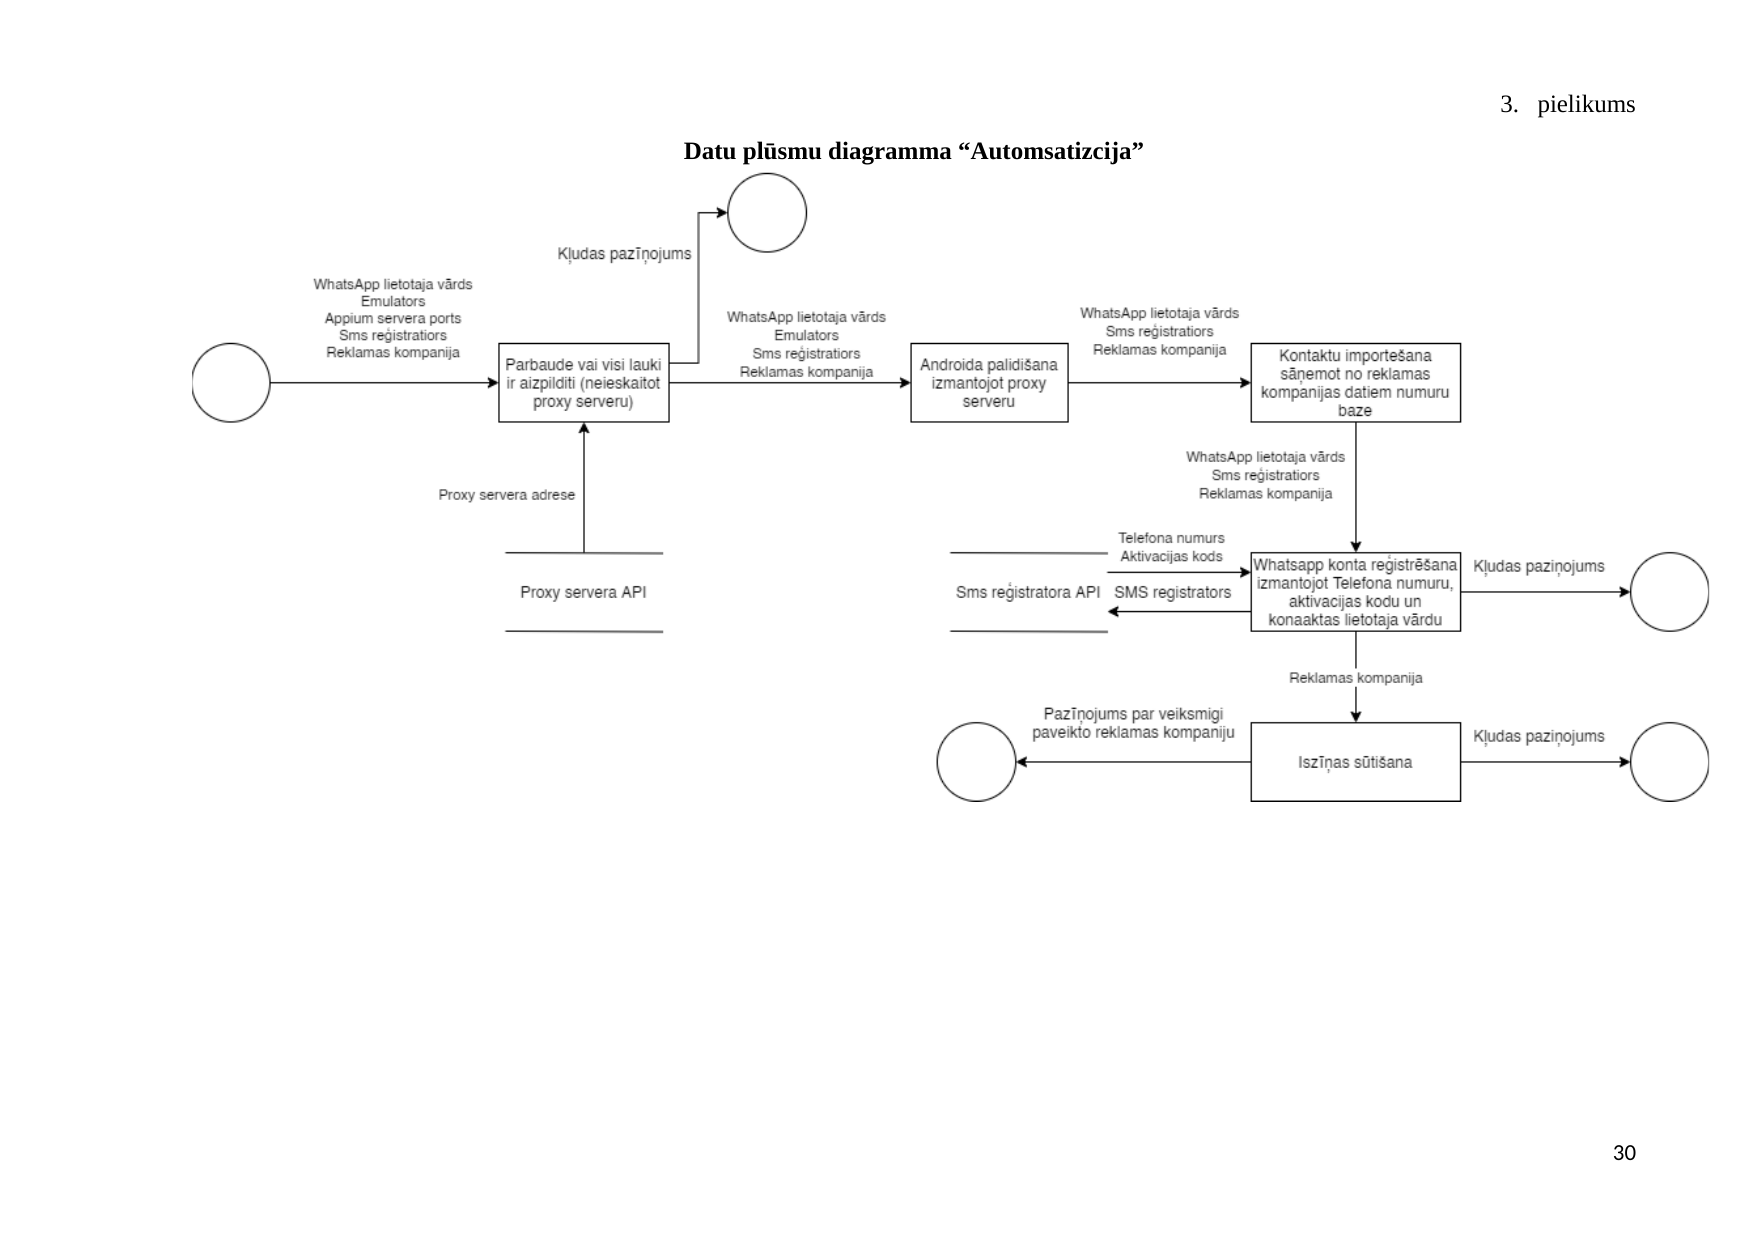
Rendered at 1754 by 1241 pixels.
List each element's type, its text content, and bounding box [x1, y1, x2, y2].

list pielikums [192, 89, 1636, 117]
picture [192, 167, 1710, 802]
text Datu plūsmu diagramma “Automsatizcija” [192, 136, 1636, 167]
